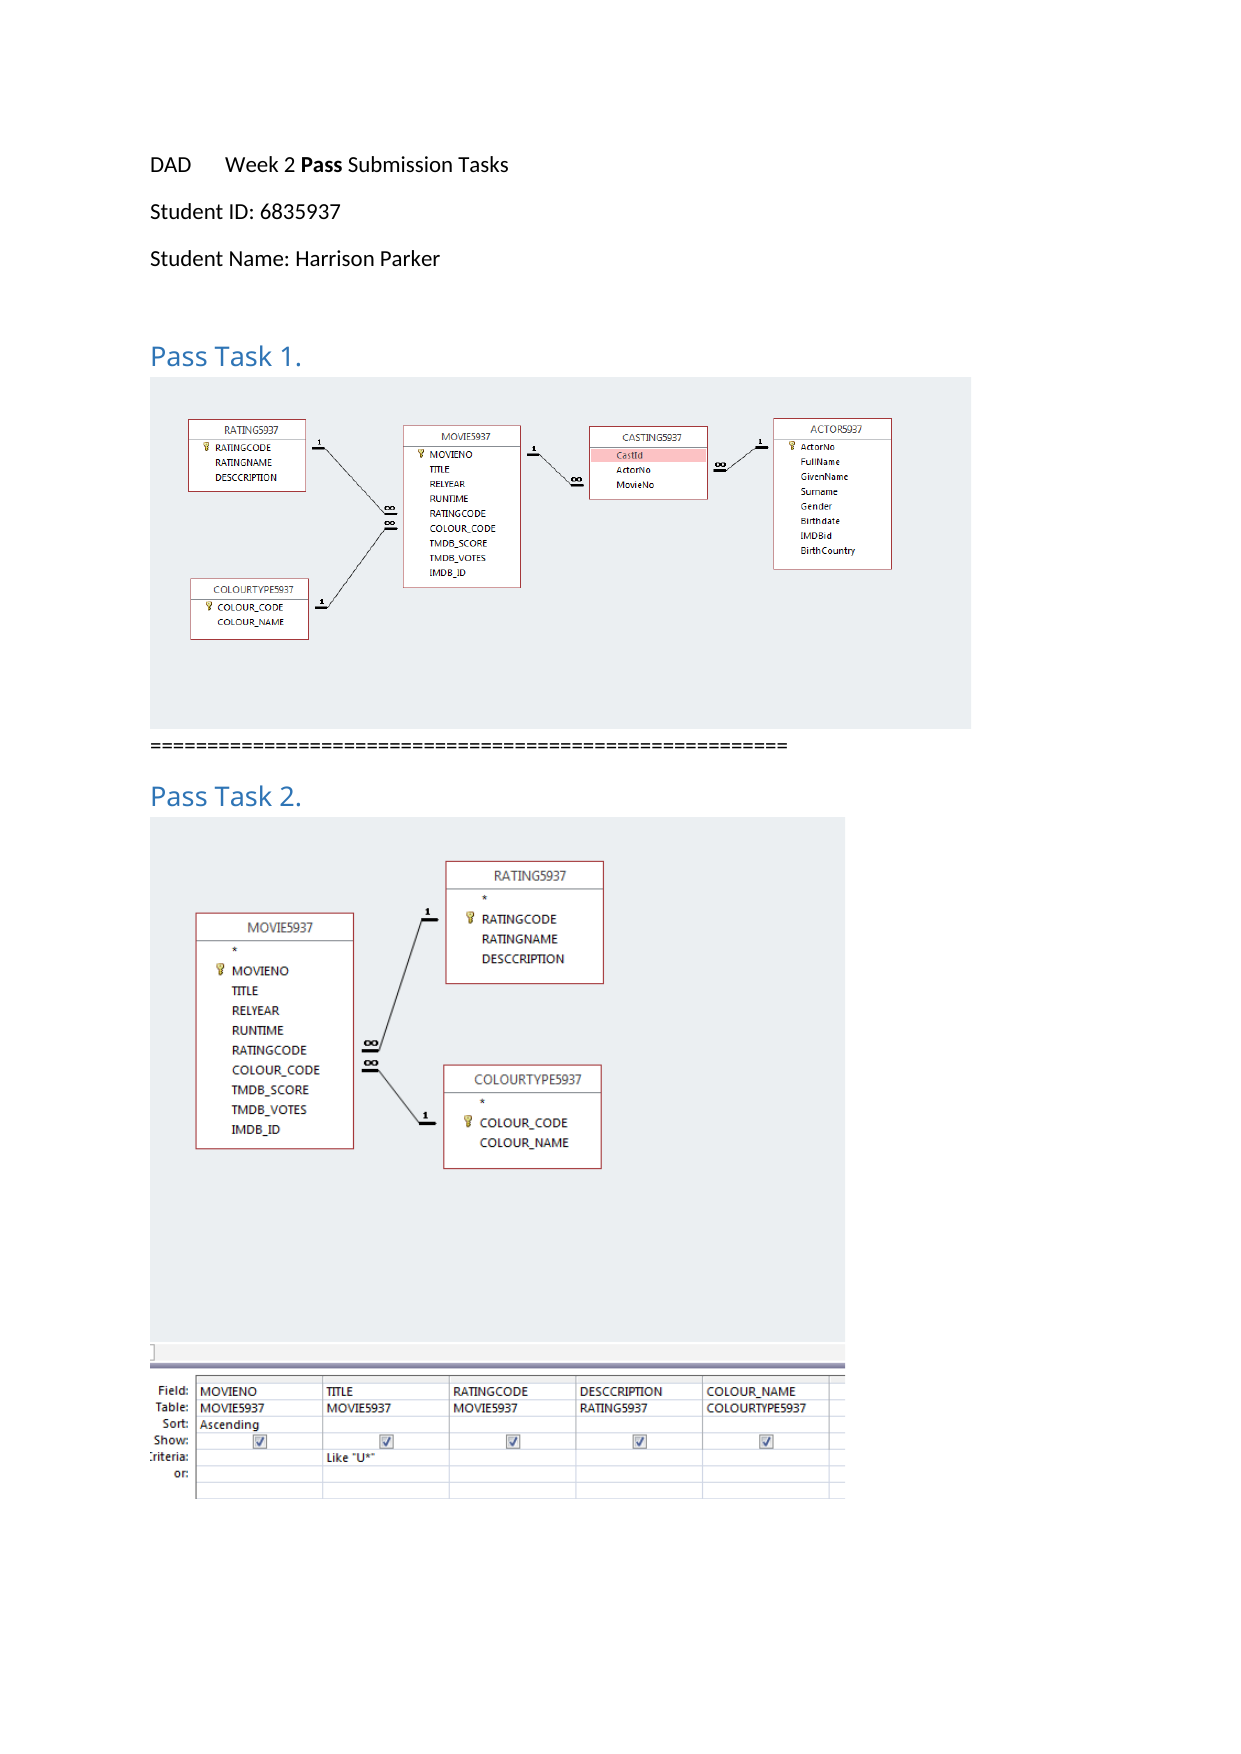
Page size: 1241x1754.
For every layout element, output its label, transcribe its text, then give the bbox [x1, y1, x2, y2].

subtitle Pass Task 2. [150, 778, 1090, 815]
subtitle Pass Task 1. [150, 337, 1090, 374]
picture [150, 817, 846, 1499]
text Student ID: 6835937 [150, 197, 1090, 225]
picture [150, 377, 972, 729]
text DAD Week 2 Pass Submission Tasks [150, 150, 1090, 178]
text Student Name: Harrison Parker [150, 244, 1090, 272]
